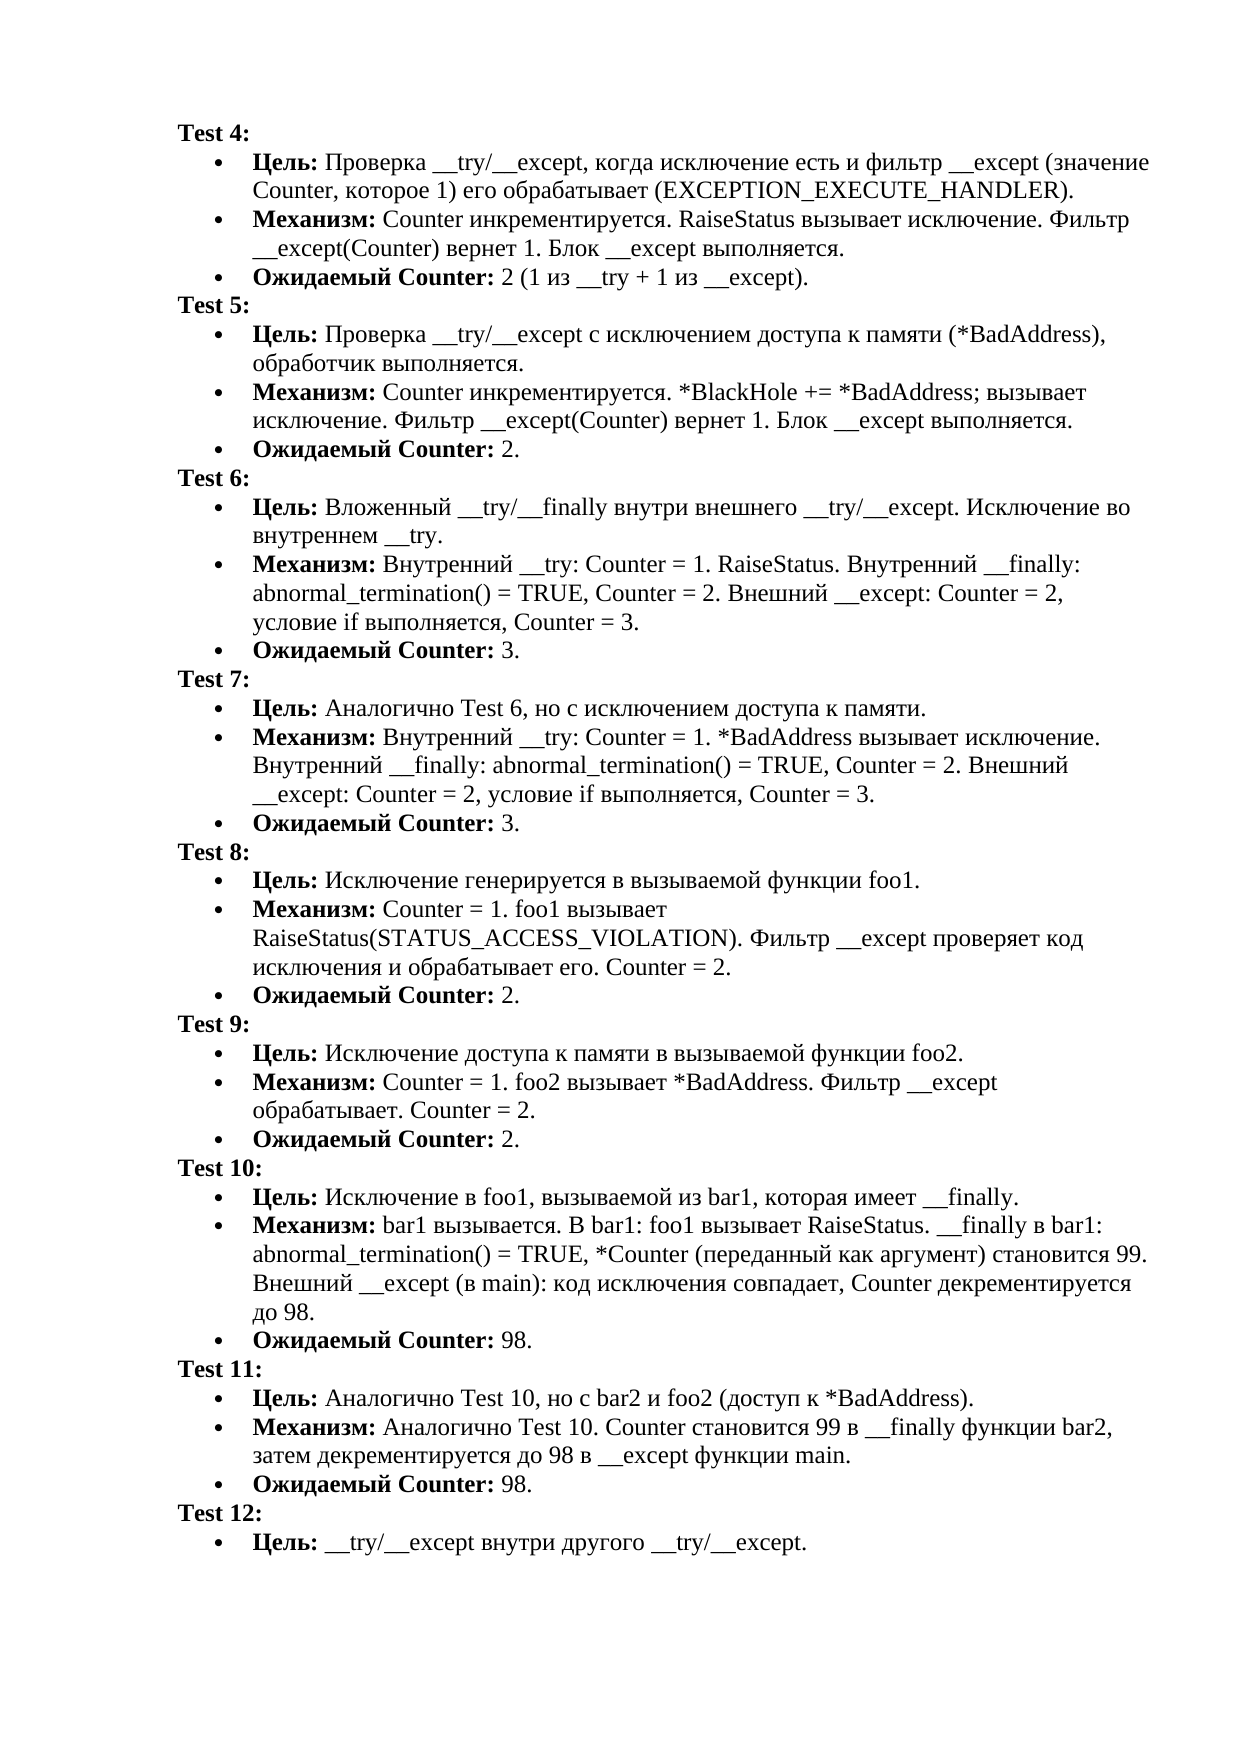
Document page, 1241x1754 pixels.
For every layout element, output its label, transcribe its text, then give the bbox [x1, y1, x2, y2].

list Ожидаемый Counter: 2. [215, 434, 1152, 463]
list Механизм: bar1 вызывается. В bar1: foo1 вызывает RaiseStatus. __finally в bar1: abnormal_termination() = TRUE, *Counter (переданный как аргумент) становится 99. Внешний __except (в main): код исключения совпадает, Counter декрементируется до 98. [215, 1211, 1152, 1326]
text Test 5: [177, 291, 1152, 319]
list Цель: Проверка __try/__except с исключением доступа к памяти (*BadAddress), обработчик выполняется. [215, 319, 1152, 377]
list Цель: Вложенный __try/__finally внутри внешнего __try/__except. Исключение во внутреннем __try. [215, 492, 1152, 549]
list Механизм: Внутренний __try: Counter = 1. RaiseStatus. Внутренний __finally: abnormal_termination() = TRUE, Counter = 2. Внешний __except: Counter = 2, условие if выполняется, Counter = 3. [215, 549, 1152, 636]
list Цель: Аналогично Test 6, но с исключением доступа к памяти. [215, 693, 1152, 722]
text Test 7: [177, 664, 1152, 693]
list Ожидаемый Counter: 3. [215, 636, 1152, 664]
list Цель: Исключение доступа к памяти в вызываемой функции foo2. [215, 1038, 1152, 1067]
list Цель: Проверка __try/__except, когда исключение есть и фильтр __except (значение Counter, которое 1) его обрабатывает (EXCEPTION_EXECUTE_HANDLER). [215, 147, 1152, 204]
list Ожидаемый Counter: 2 (1 из __try + 1 из __except). [215, 262, 1152, 291]
list Механизм: Counter = 1. foo2 вызывает *BadAddress. Фильтр __except обрабатывает. Counter = 2. [215, 1067, 1152, 1124]
list Ожидаемый Counter: 98. [215, 1469, 1152, 1498]
list Цель: Аналогично Test 10, но с bar2 и foo2 (доступ к *BadAddress). [215, 1383, 1152, 1412]
list Цель: Исключение в foo1, вызываемой из bar1, которая имеет __finally. [215, 1182, 1152, 1211]
list Цель: Исключение генерируется в вызываемой функции foo1. [215, 866, 1152, 894]
list Механизм: Counter = 1. foo1 вызывает RaiseStatus(STATUS_ACCESS_VIOLATION). Фильтр __except проверяет код исключения и обрабатывает его. Counter = 2. [215, 894, 1152, 981]
list Механизм: Counter инкрементируется. RaiseStatus вызывает исключение. Фильтр __except(Counter) вернет 1. Блок __except выполняется. [215, 204, 1152, 262]
list Механизм: Аналогично Test 10. Counter становится 99 в __finally функции bar2, затем декрементируется до 98 в __except функции main. [215, 1412, 1152, 1469]
list Механизм: Counter инкрементируется. *BlackHole += *BadAddress; вызывает исключение. Фильтр __except(Counter) вернет 1. Блок __except выполняется. [215, 377, 1152, 434]
list Механизм: Внутренний __try: Counter = 1. *BadAddress вызывает исключение. Внутренний __finally: abnormal_termination() = TRUE, Counter = 2. Внешний __except: Counter = 2, условие if выполняется, Counter = 3. [215, 722, 1152, 808]
list Ожидаемый Counter: 3. [215, 808, 1152, 837]
text Test 11: [177, 1354, 1152, 1383]
text Test 8: [177, 837, 1152, 866]
text Test 12: [177, 1498, 1152, 1527]
list Ожидаемый Counter: 2. [215, 981, 1152, 1009]
text Test 6: [177, 463, 1152, 492]
text Test 10: [177, 1153, 1152, 1182]
list Цель: __try/__except внутри другого __try/__except. [215, 1527, 1152, 1556]
text Test 4: [177, 118, 1152, 147]
list Ожидаемый Counter: 98. [215, 1326, 1152, 1354]
text Test 9: [177, 1009, 1152, 1038]
list Ожидаемый Counter: 2. [215, 1124, 1152, 1153]
